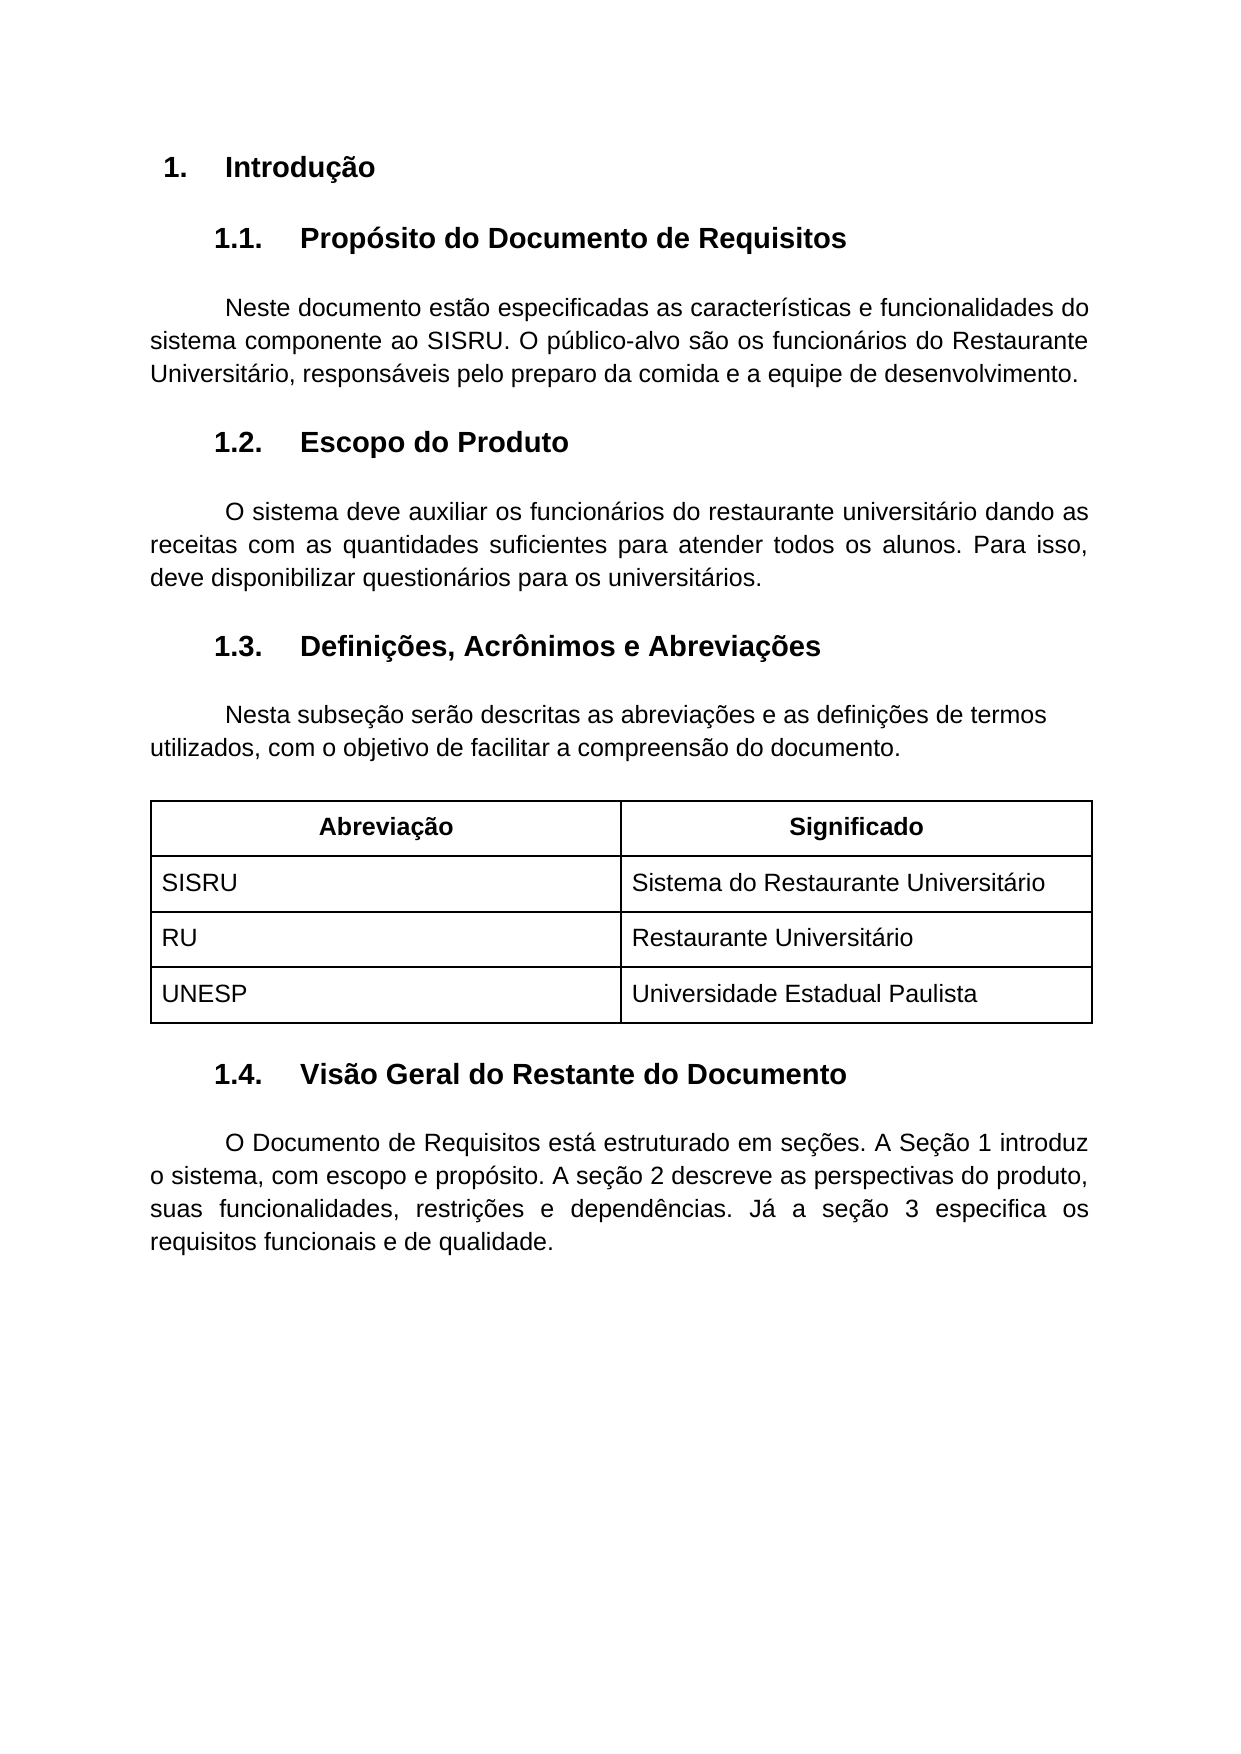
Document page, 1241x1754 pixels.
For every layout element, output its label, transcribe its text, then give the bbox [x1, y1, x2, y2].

table_header Significado [622, 802, 1091, 855]
text Introdução [187, 150, 1090, 183]
table_cell Restaurante Universitário [622, 913, 1091, 966]
table_header Abreviação [152, 802, 620, 855]
text Propósito do Documento de Requisitos [262, 222, 1090, 255]
table_cell RU [152, 913, 620, 966]
text Escopo do Produto [262, 425, 1090, 459]
text Neste documento estão especificadas as características e funcionalidades do sistema componente ao SISRU. O público-alvo são os funcionários do Restaurante Universitário, responsáveis pelo preparo da comida e a equipe de desenvolvimento. [150, 293, 1090, 388]
text Definições, Acrônimos e Abreviações [262, 629, 1090, 662]
text O sistema deve auxiliar os funcionários do restaurante universitário dando as receitas com as quantidades suficientes para atender todos os alunos. Para isso, deve disponibilizar questionários para os universitários. [150, 497, 1090, 592]
text Visão Geral do Restante do Documento [262, 1057, 1090, 1090]
table_cell Universidade Estadual Paulista [622, 968, 1091, 1022]
table_cell Sistema do Restaurante Universitário [622, 857, 1091, 911]
text Nesta subseção serão descritas as abreviações e as definições de termos utilizados, com o objetivo de facilitar a compreensão do documento. [150, 700, 1090, 762]
text O Documento de Requisitos está estruturado em seções. A Seção 1 introduz o sistema, com escopo e propósito. A seção 2 descreve as perspectivas do produto, suas funcionalidades, restrições e dependências. Já a seção 3 especifica os requisitos funcionais e de qualidade. [150, 1128, 1090, 1256]
table_cell UNESP [152, 968, 620, 1022]
table_cell SISRU [152, 857, 620, 911]
